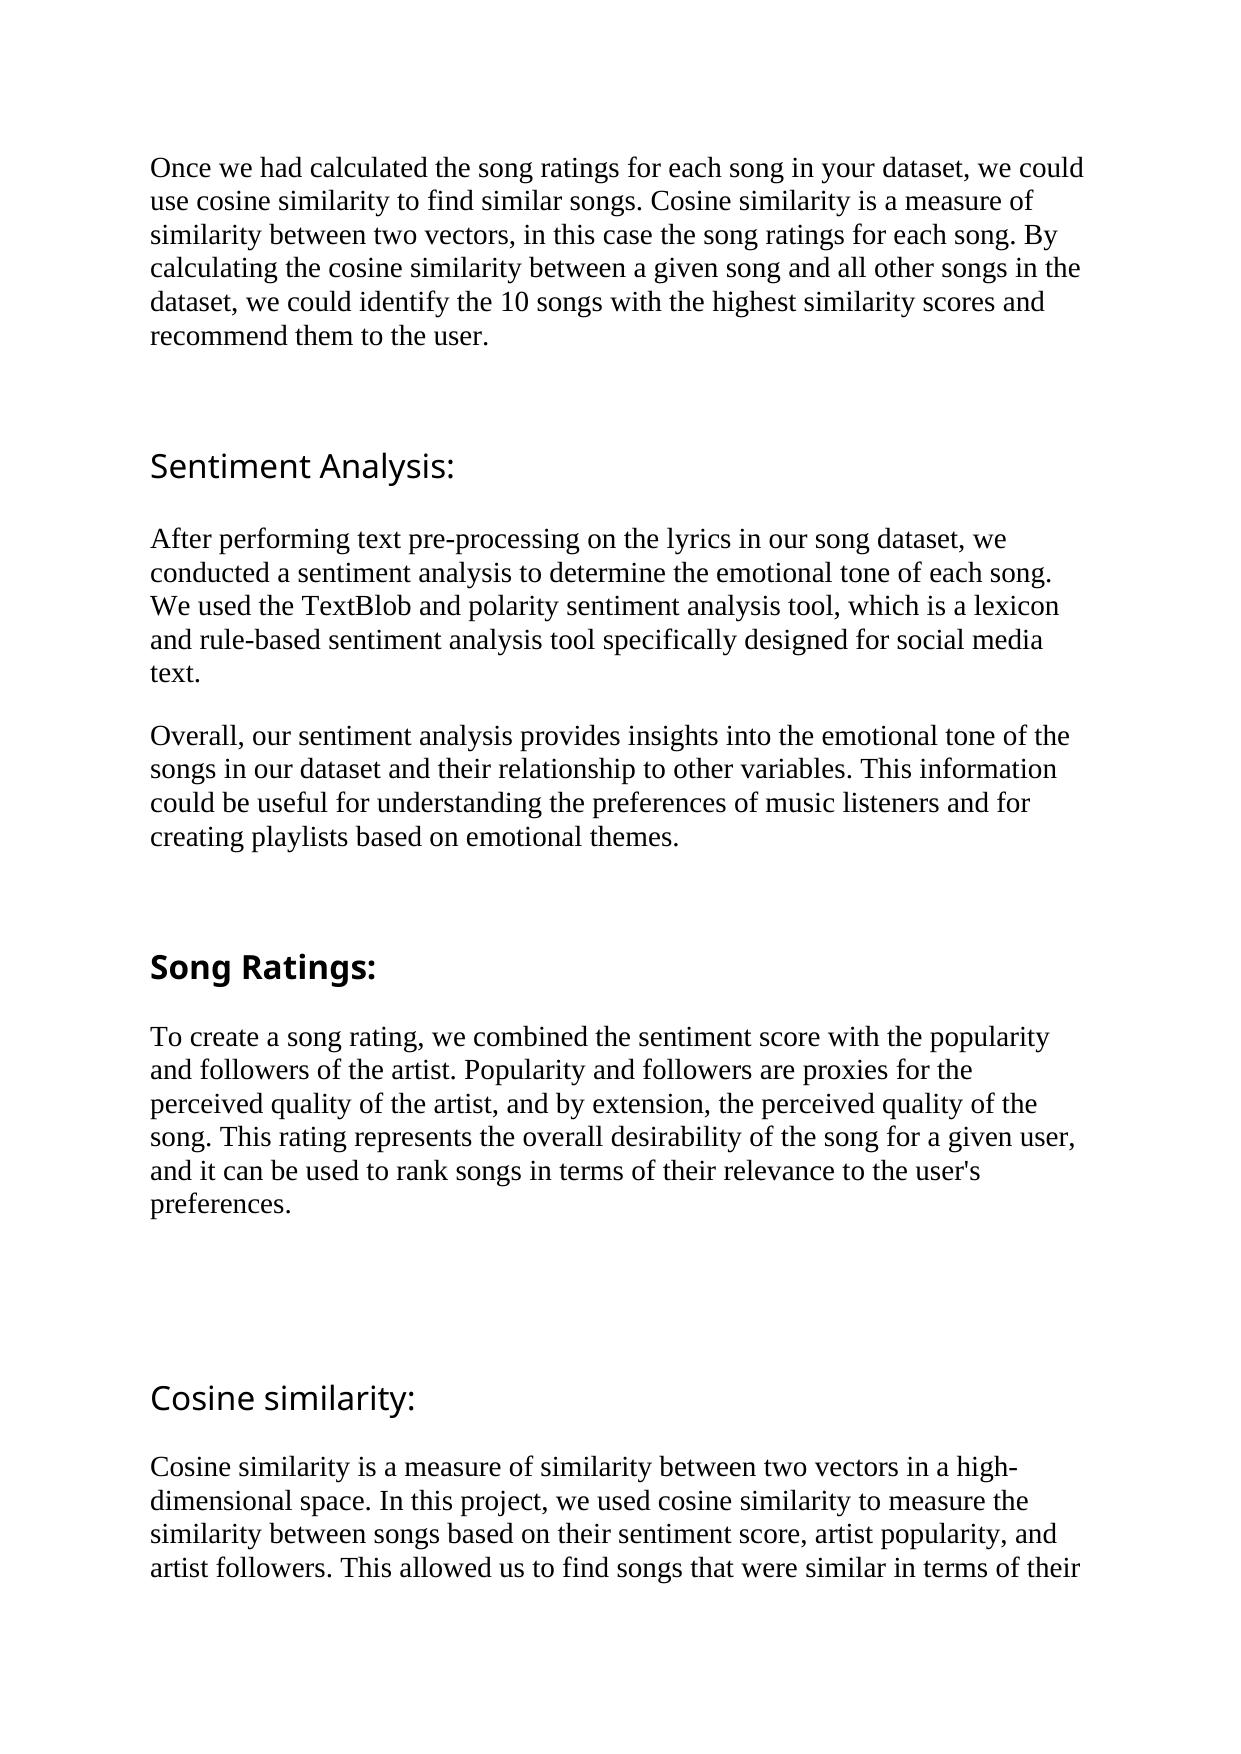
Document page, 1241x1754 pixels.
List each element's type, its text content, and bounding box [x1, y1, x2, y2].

text Song Ratings: [150, 944, 1090, 989]
text Once we had calculated the song ratings for each song in your dataset, we could use cosine similarity to find similar songs. Cosine similarity is a measure of similarity between two vectors, in this case the song ratings for each song. By calculating the cosine similarity between a given song and all other songs in the dataset, we could identify the 10 songs with the highest similarity scores and recommend them to the user. [150, 150, 1090, 351]
text Cosine similarity: [150, 1374, 1090, 1420]
text After performing text pre-processing on the lyrics in our song dataset, we conducted a sentiment analysis to determine the emotional tone of each song. We used the TextBlob and polarity sentiment analysis tool, which is a lexicon and rule-based sentiment analysis tool specifically designed for social media text. [150, 521, 1090, 689]
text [150, 1449, 1090, 1583]
text Overall, our sentiment analysis provides insights into the emotional tone of the songs in our dataset and their relationship to other variables. This information could be useful for understanding the preferences of music listeners and for creating playlists based on emotional themes. [150, 718, 1090, 852]
text Sentiment Analysis: [150, 443, 1090, 488]
text To create a song rating, we combined the sentiment score with the popularity and followers of the artist. Popularity and followers are proxies for the perceived quality of the artist, and by extension, the perceived quality of the song. This rating represents the overall desirability of the song for a given user, and it can be used to rank songs in terms of their relevance to the user's preferences. [150, 1019, 1090, 1220]
